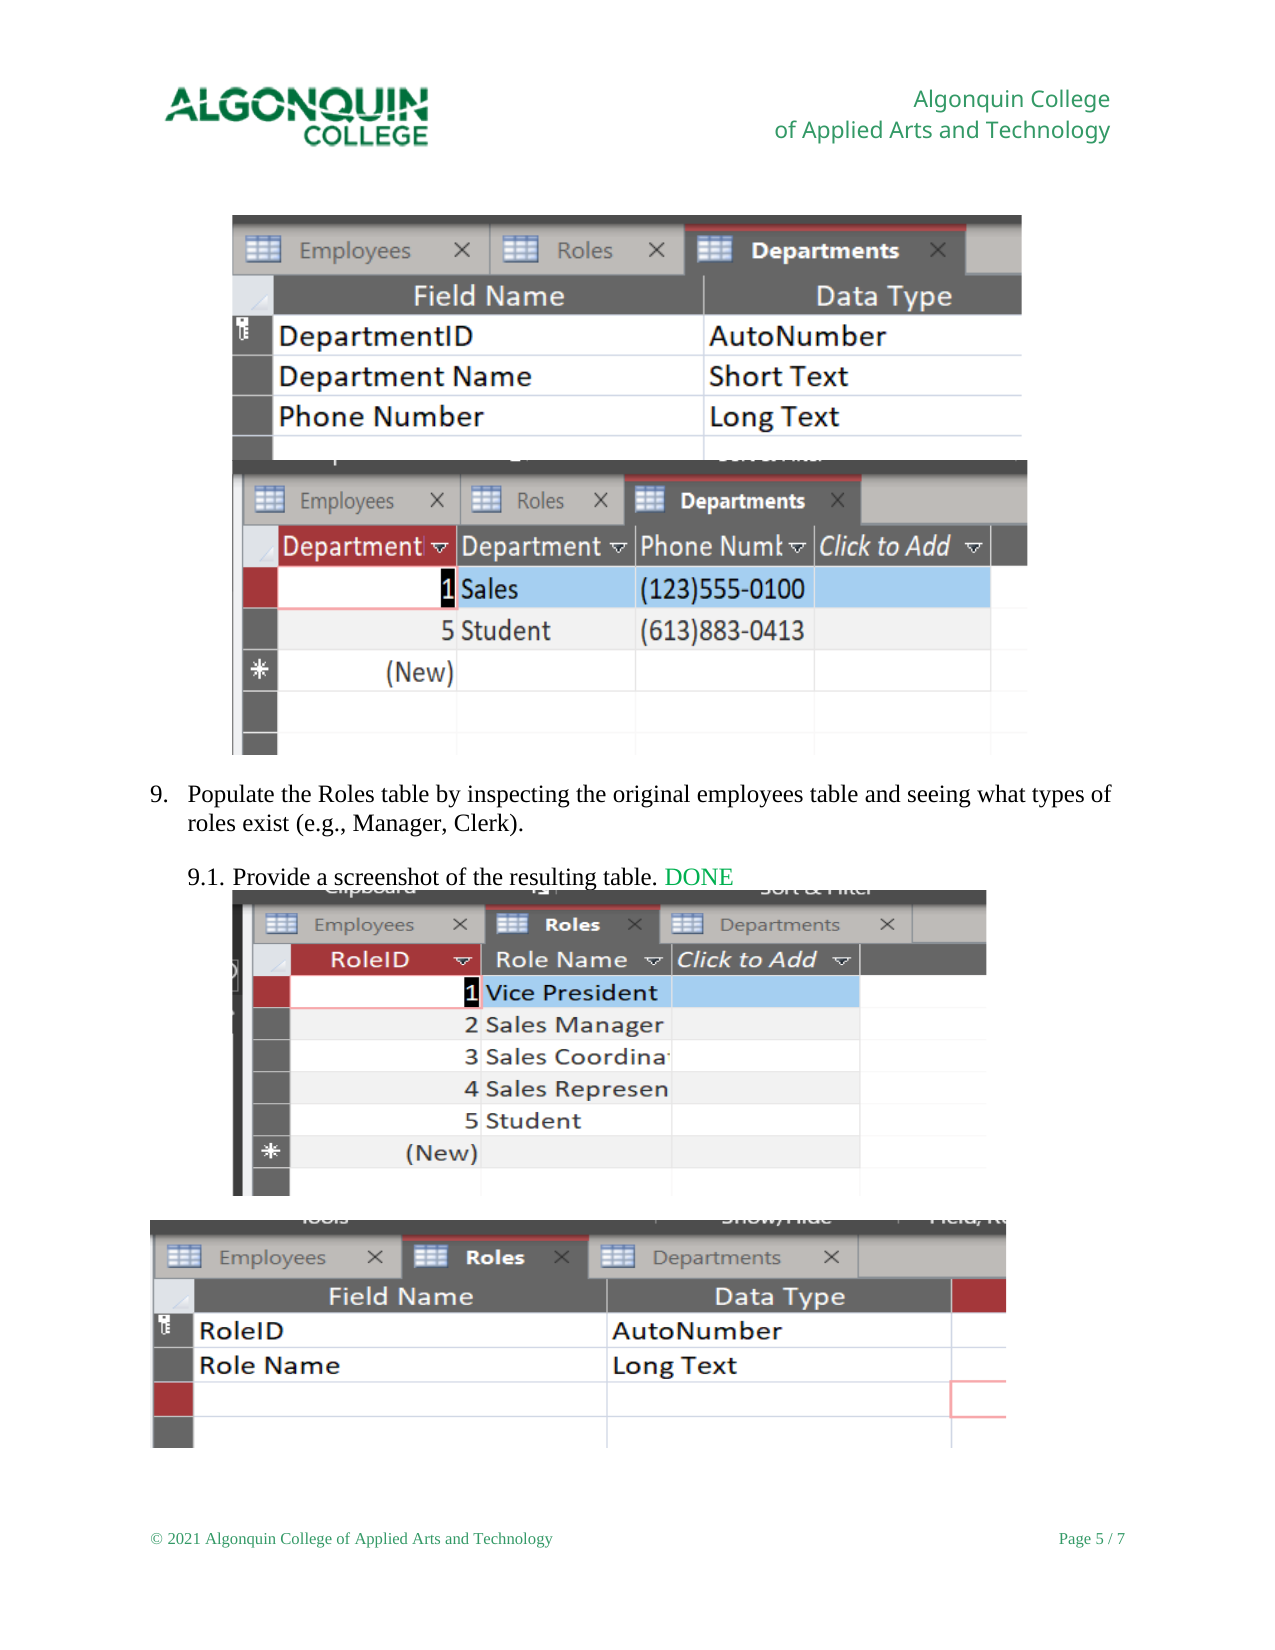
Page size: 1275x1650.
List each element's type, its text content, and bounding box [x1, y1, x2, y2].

picture [150, 73, 443, 161]
picture [232, 215, 1028, 755]
picture [150, 1220, 1007, 1448]
list Populate the Roles table by inspecting the original employees table and seeing what types of roles exist (e.g., Manager, Clerk). [150, 779, 1167, 837]
picture [232, 890, 987, 1196]
